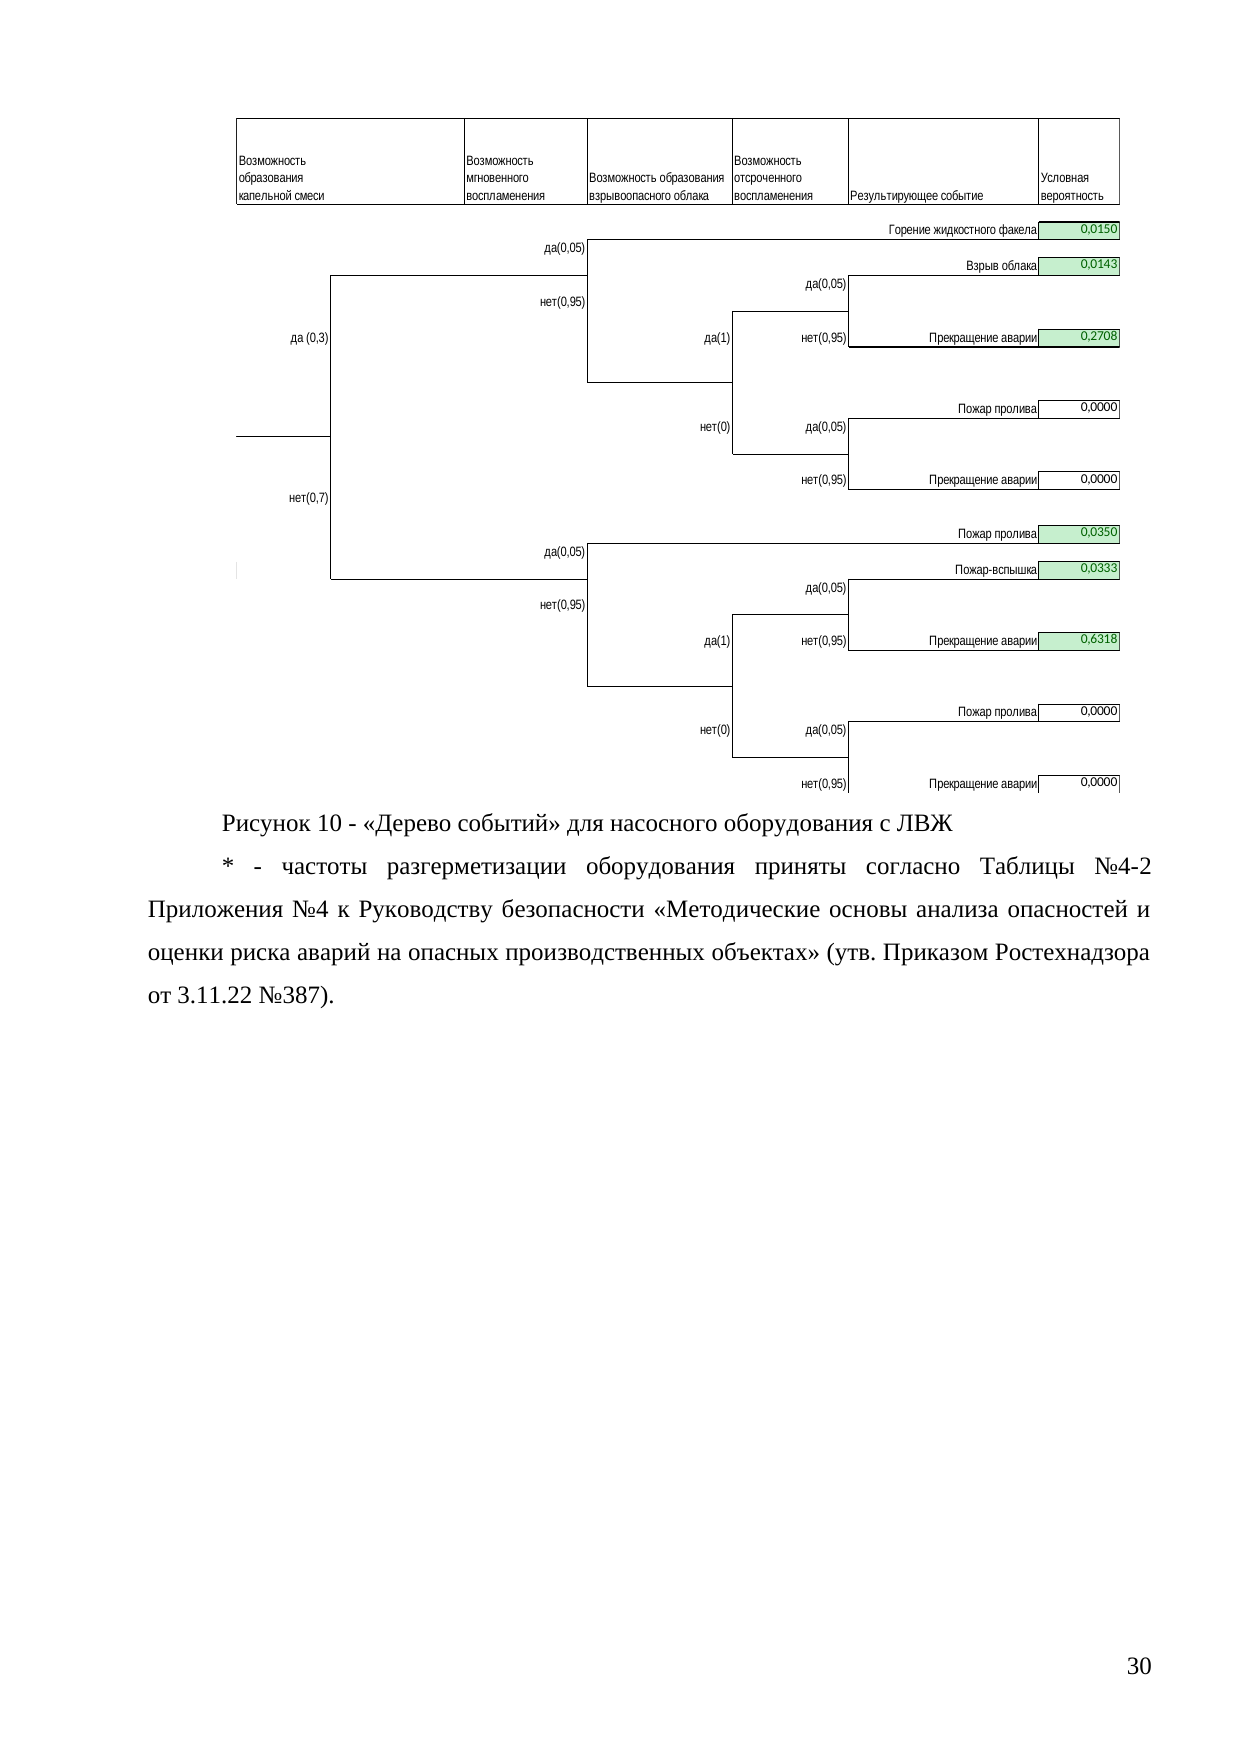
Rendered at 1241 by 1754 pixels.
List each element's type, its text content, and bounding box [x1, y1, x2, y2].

text * - частоты разгерметизации оборудования приняты согласно Таблицы №4-2 Приложения №4 к Руководству безопасности «Методические основы анализа опасностей и оценки риска аварий на опасных производственных объектах» (утв. Приказом Ростехнадзора от 3.11.22 №387). [148, 851, 1152, 1009]
